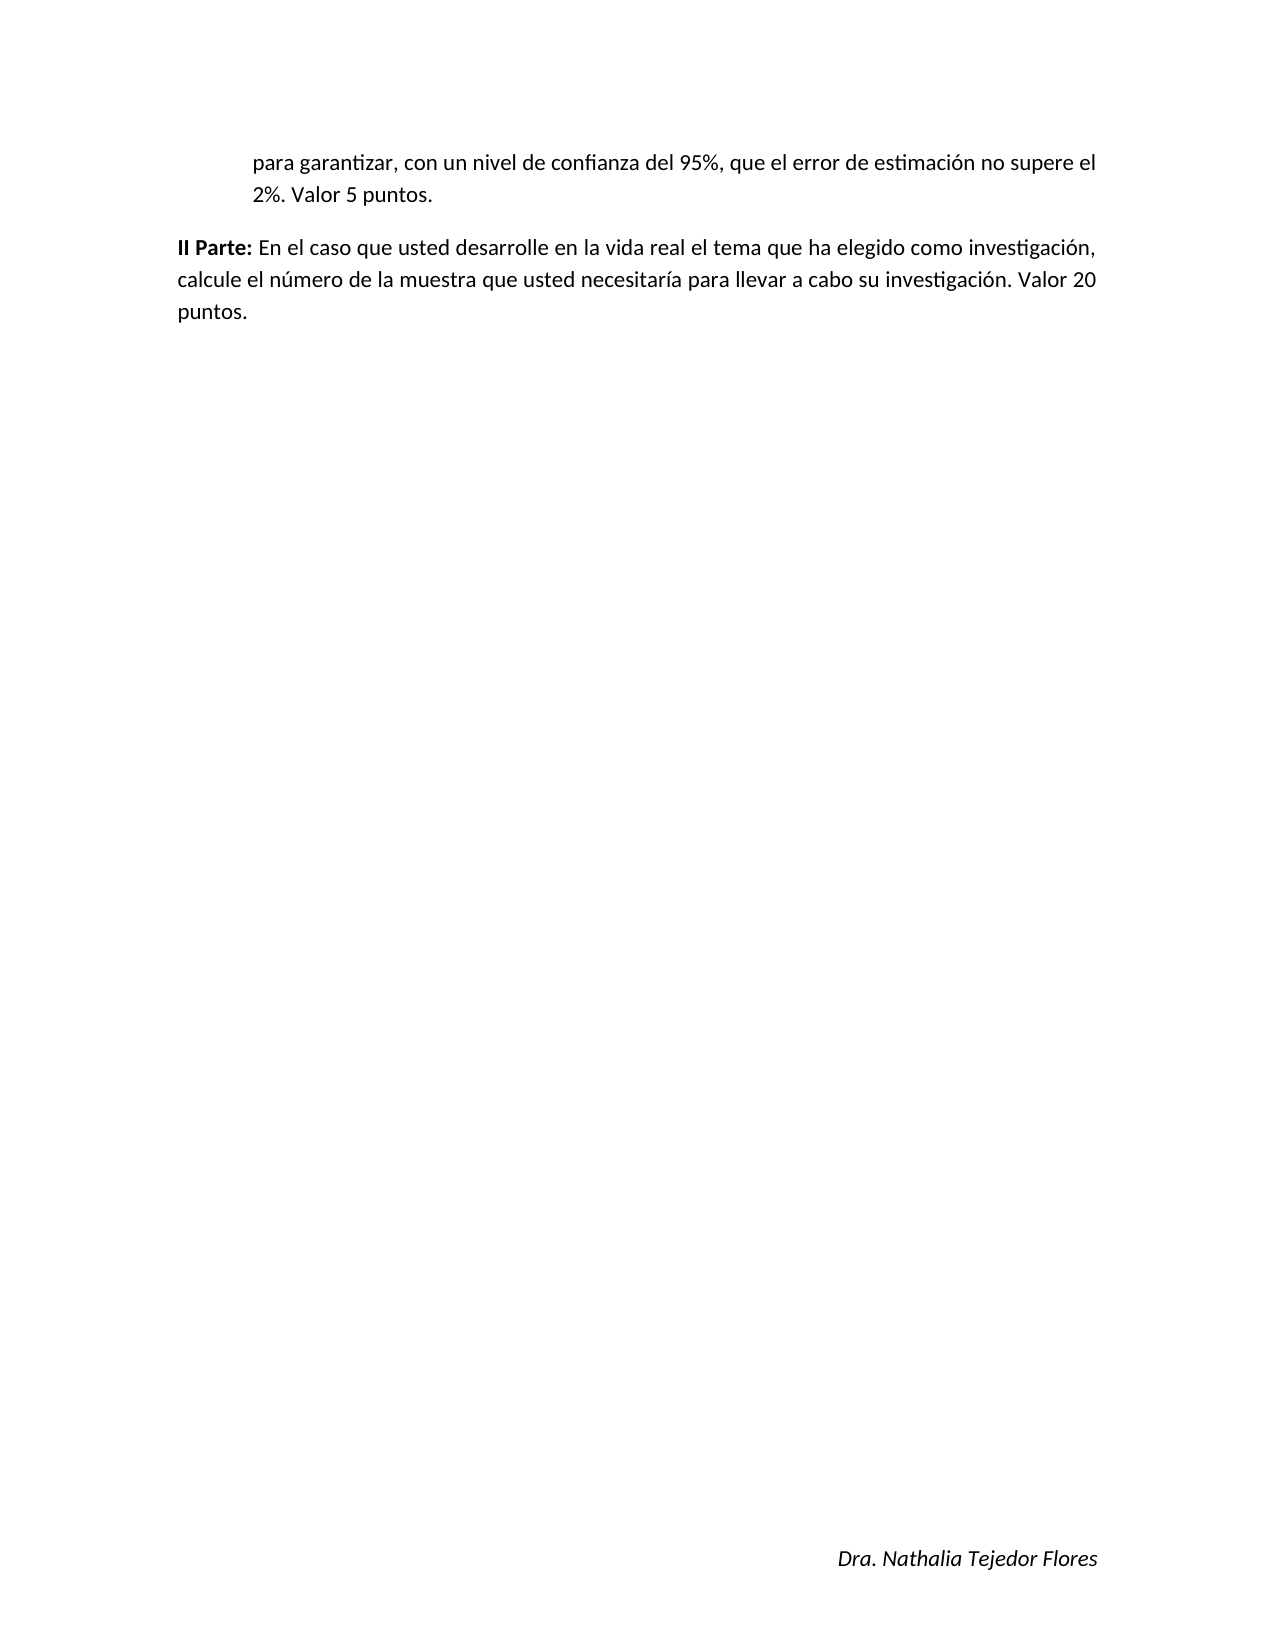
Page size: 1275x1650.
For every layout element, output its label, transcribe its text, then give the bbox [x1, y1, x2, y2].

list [215, 148, 1098, 208]
text II Parte: En el caso que usted desarrolle en la vida real el tema que ha elegido como investigación, calcule el número de la muestra que usted necesitaría para llevar a cabo su investigación. Valor 20 puntos. [177, 233, 1098, 325]
